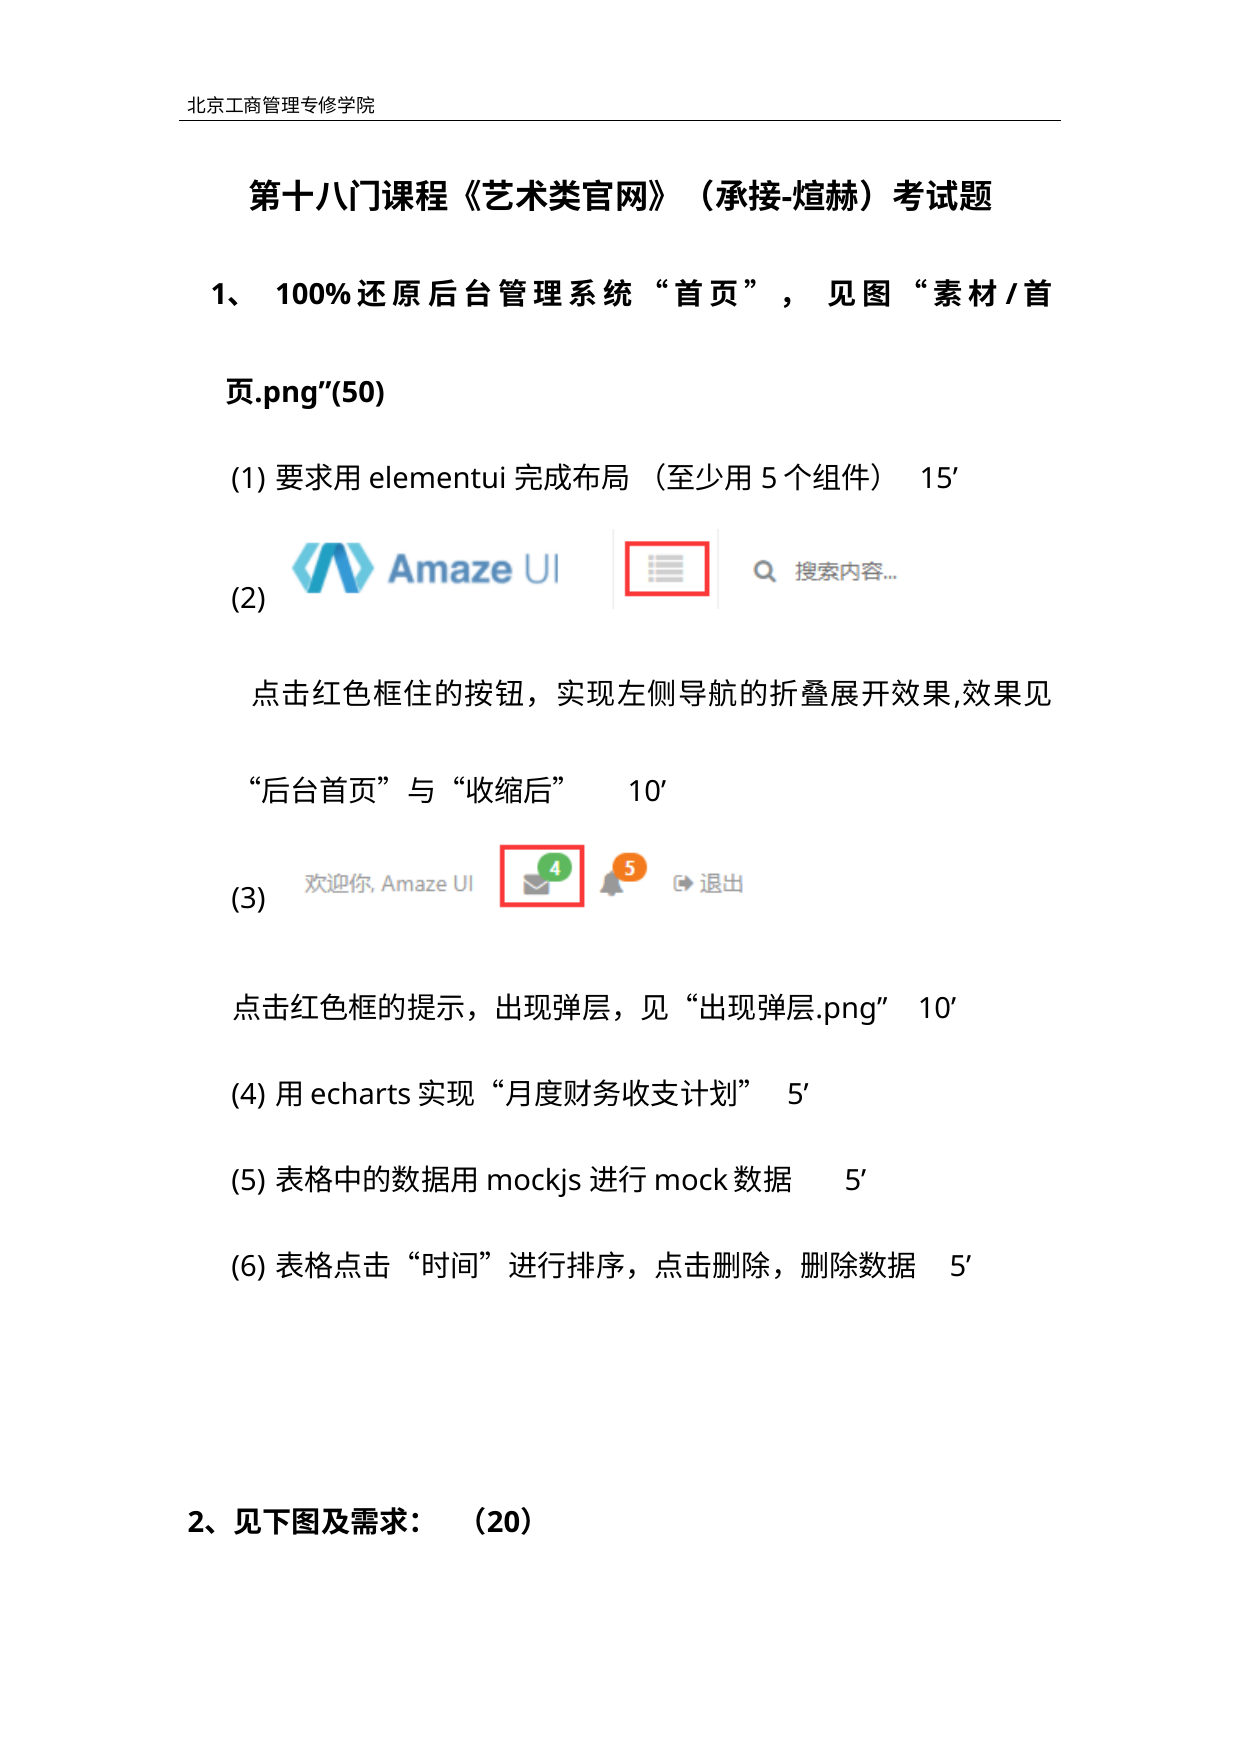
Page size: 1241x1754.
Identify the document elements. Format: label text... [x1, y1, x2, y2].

list 点击红色框住的按钮，实现左侧导航的折叠展开效果,效果见“后台首页”与“收缩后” 10’ [231, 529, 1053, 822]
list 2、见下图及需求： （20） [187, 1487, 1053, 1552]
list 表格点击“时间”进行排序，点击删除，删除数据 5’ [231, 1231, 1053, 1296]
picture [275, 529, 913, 609]
list 表格中的数据用 mockjs 进行mock数据 5’ [231, 1145, 1053, 1210]
list 要求用elementui 完成布局 （至少用 5个组件） 15’ [231, 443, 1053, 508]
list 点击红色框的提示，出现弹层，见“出现弹层.png” 10’ [231, 843, 1053, 1038]
list 第十八门课程《艺术类官网》（承接-煊赫）考试题 [187, 162, 1053, 227]
list 100%还原后台管理系统“首页”， 见图“素材/首页.png”(50) [210, 259, 1053, 422]
list 用echarts实现“月度财务收支计划” 5’ [231, 1059, 1053, 1124]
picture [275, 842, 788, 909]
